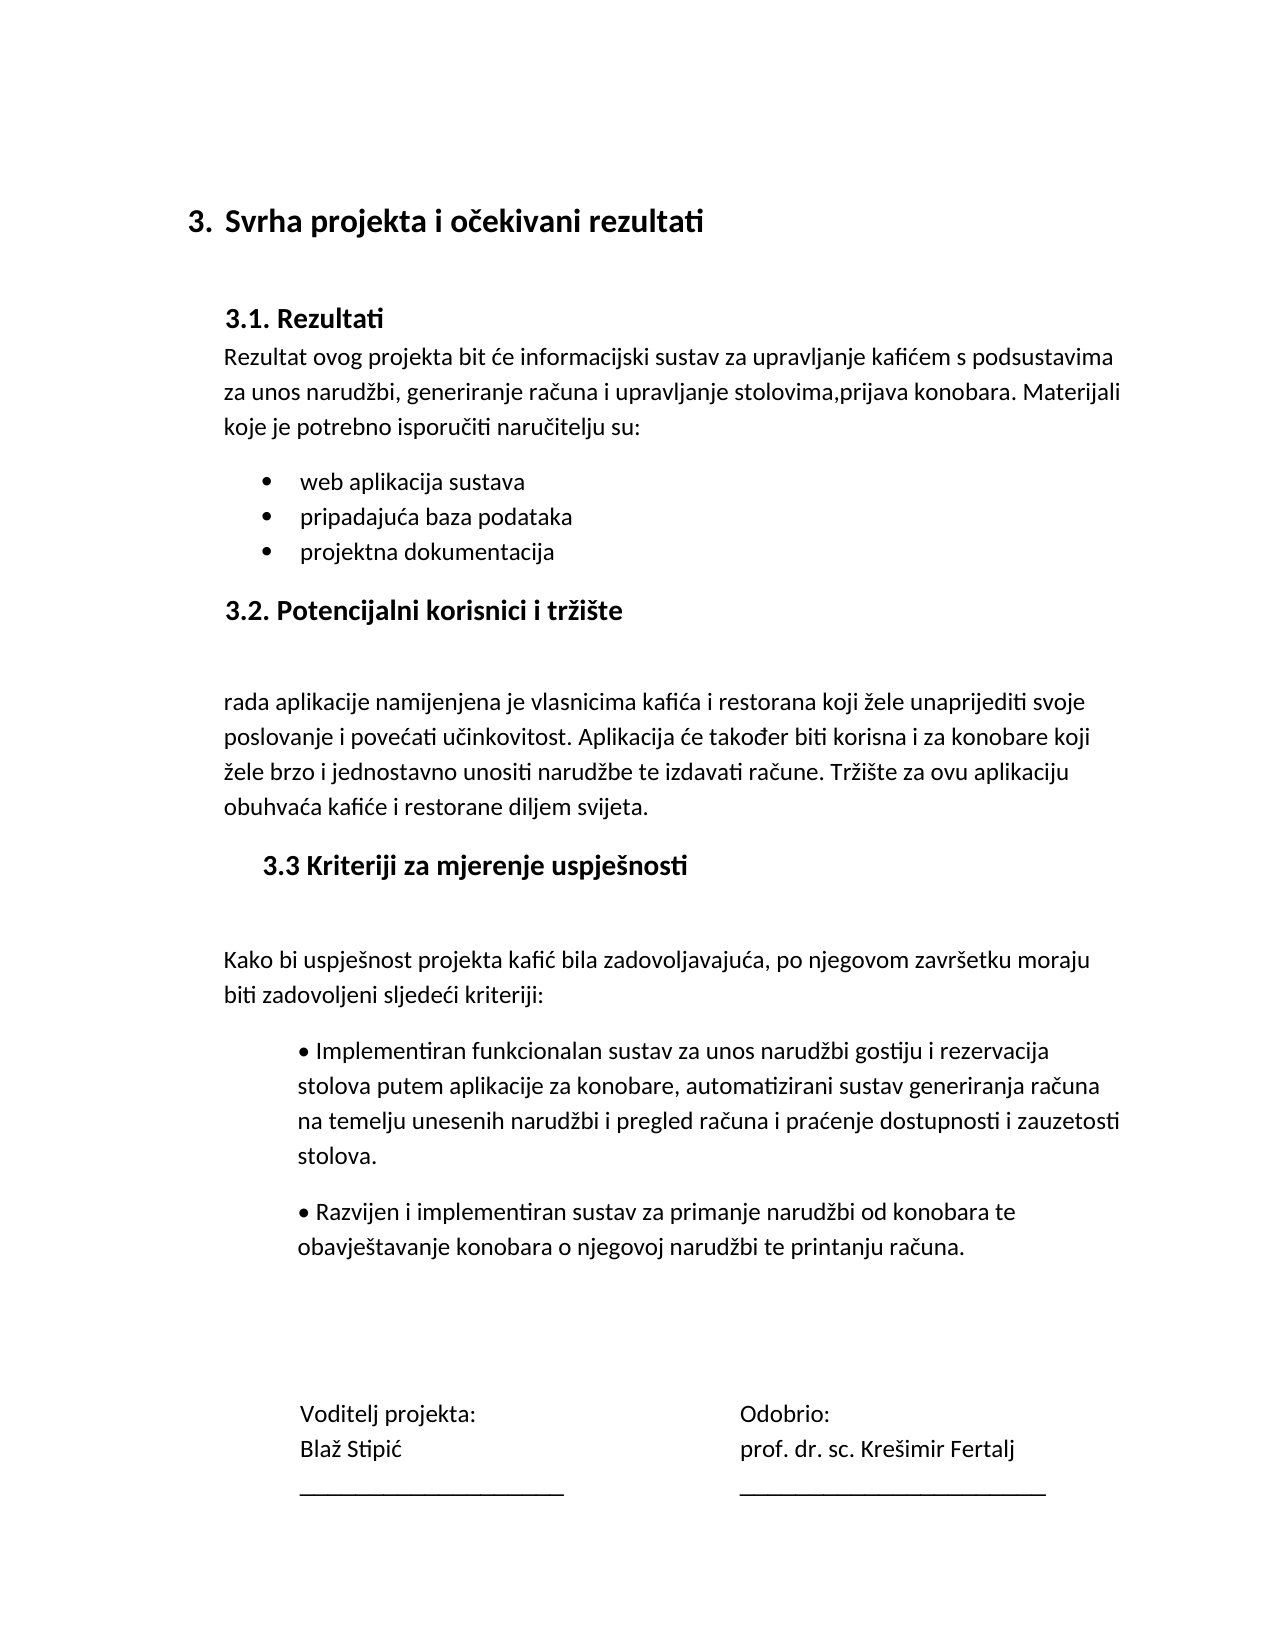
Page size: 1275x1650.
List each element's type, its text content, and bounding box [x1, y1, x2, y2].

list projektna dokumentacija [262, 537, 1125, 567]
text Kako bi uspješnost projekta kafić bila zadovoljavajuća, po njegovom završetku moraju biti zadovoljeni sljedeći kriteriji: [224, 944, 1125, 1009]
list Blaž Stipić prof. dr. sc. Krešimir Fertalj [300, 1433, 1125, 1464]
list web aplikacija sustava [262, 467, 1125, 497]
subtitle . Rezultati [225, 300, 1125, 335]
list pripadajuća baza podataka [262, 502, 1125, 532]
subtitle Svrha projekta i očekivani rezultati [187, 200, 1125, 241]
list Voditelj projekta: Odobrio: [300, 1398, 1125, 1429]
text • Implementiran funkcionalan sustav za unos narudžbi gostiju i rezervacija stolova putem aplikacije za konobare, automatizirani sustav generiranja računa na temelju unesenih narudžbi i pregled računa i praćenje dostupnosti i zauzetosti stolova. [297, 1035, 1125, 1170]
subtitle Kriteriji za mjerenje uspješnosti [262, 847, 1125, 883]
text • Razvijen i implementiran sustav za primanje narudžbi od konobara te obavještavanje konobara o njegovoj narudžbi te printanju računa. [297, 1196, 1125, 1261]
text rada aplikacije namijenjena je vlasnicima kafića i restorana koji žele unaprijediti svoje poslovanje i povećati učinkovitost. Aplikacija će također biti korisna i za konobare koji žele brzo i jednostavno unositi narudžbe te izdavati račune. Tržište za ovu aplikaciju obuhvaća kafiće i restorane diljem svijeta. [224, 686, 1125, 822]
list ___________________ ______________________ [300, 1468, 1125, 1497]
subtitle 3.2. Potencijalni korisnici i tržište [225, 592, 1125, 628]
text Rezultat ovog projekta bit će informacijski sustav za upravljanje kafićem s podsustavima za unos narudžbi, generiranje računa i upravljanje stolovima,prijava konobara. Materijali koje je potrebno isporučiti naručitelju su: [224, 341, 1125, 441]
